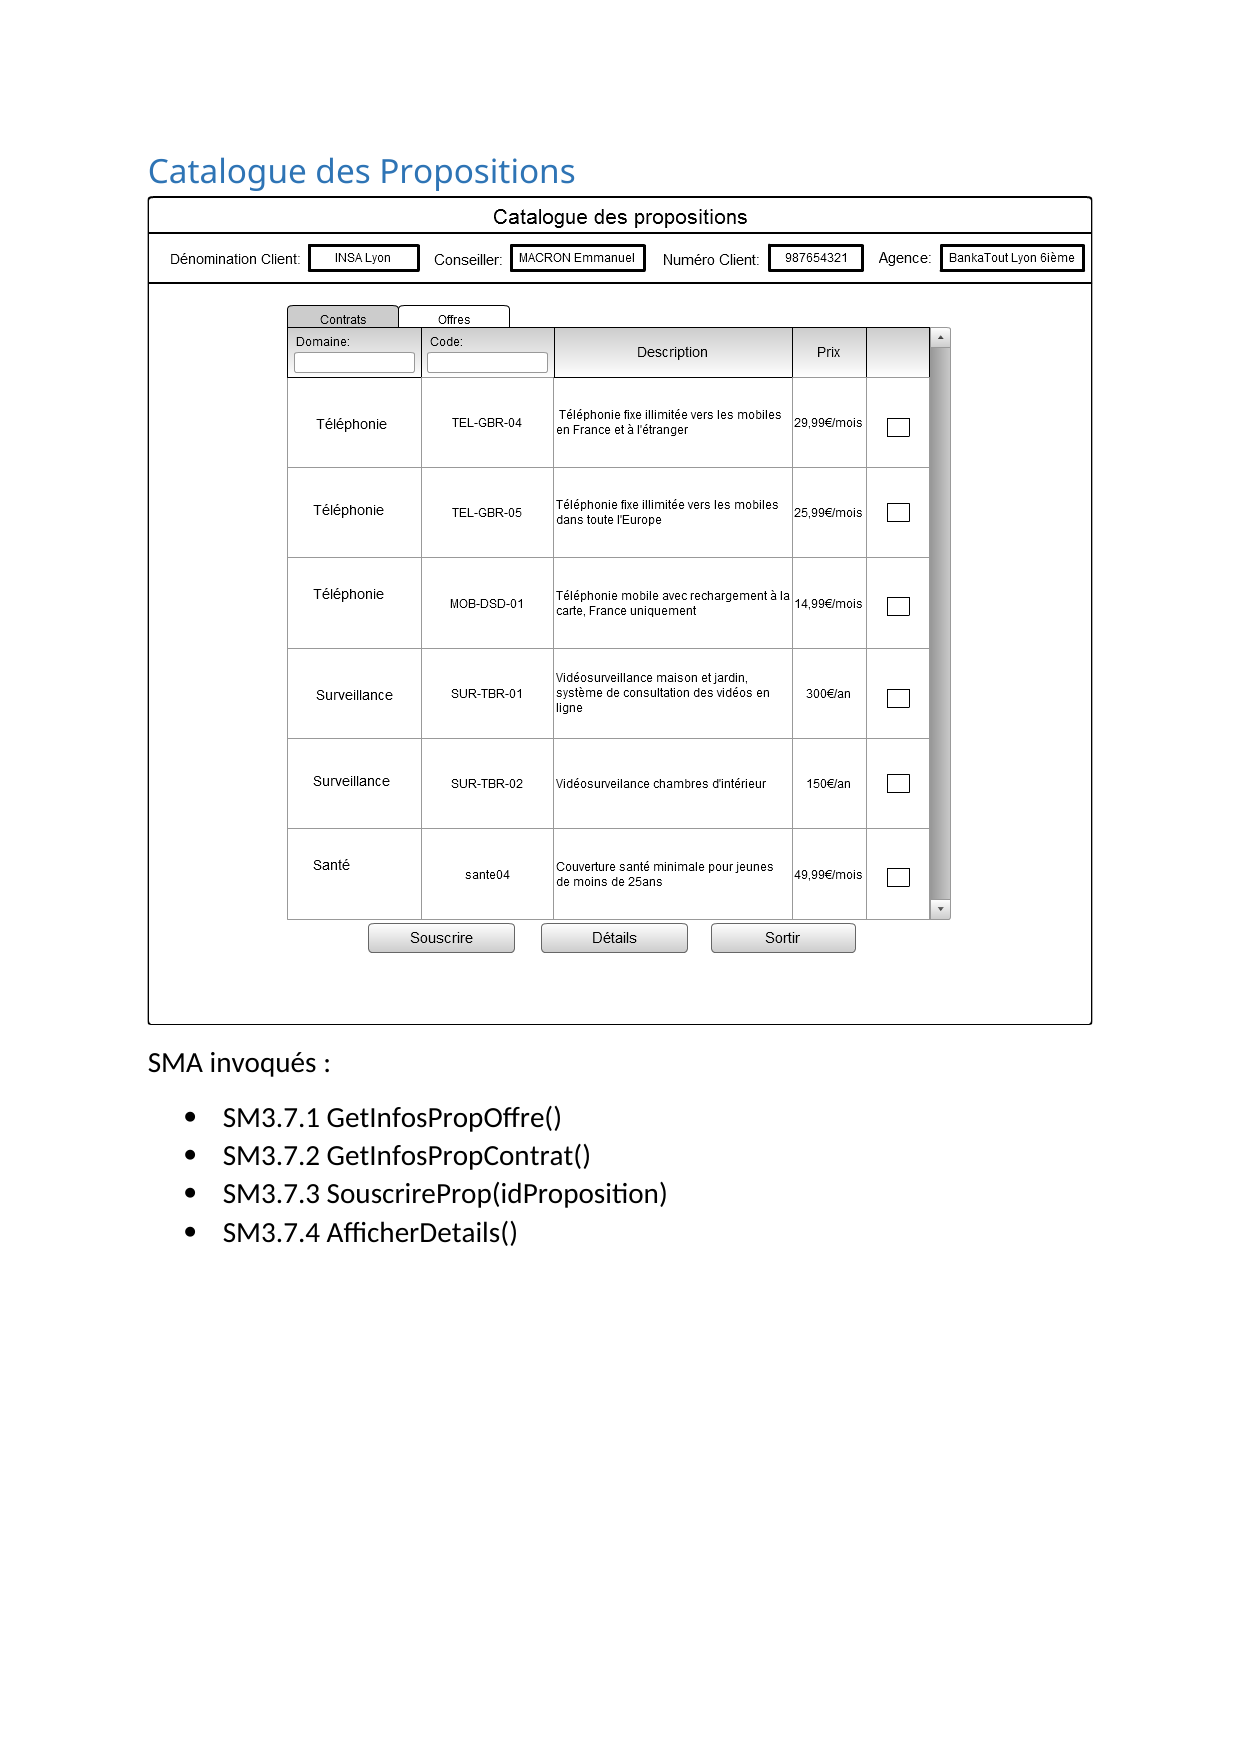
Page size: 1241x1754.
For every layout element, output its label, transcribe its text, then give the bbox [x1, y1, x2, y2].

list SM3.7.2 GetInfosPropContrat() [185, 1137, 1093, 1173]
picture [147, 196, 1093, 1025]
subtitle Catalogue des Propositions [148, 148, 1093, 193]
text SMA invoqués : [148, 1044, 1093, 1079]
list SM3.7.1 GetInfosPropOffre() [185, 1099, 1093, 1134]
list SM3.7.4 AfficherDetails() [185, 1214, 1093, 1250]
list SM3.7.3 SouscrireProp(idProposition) [185, 1176, 1093, 1211]
